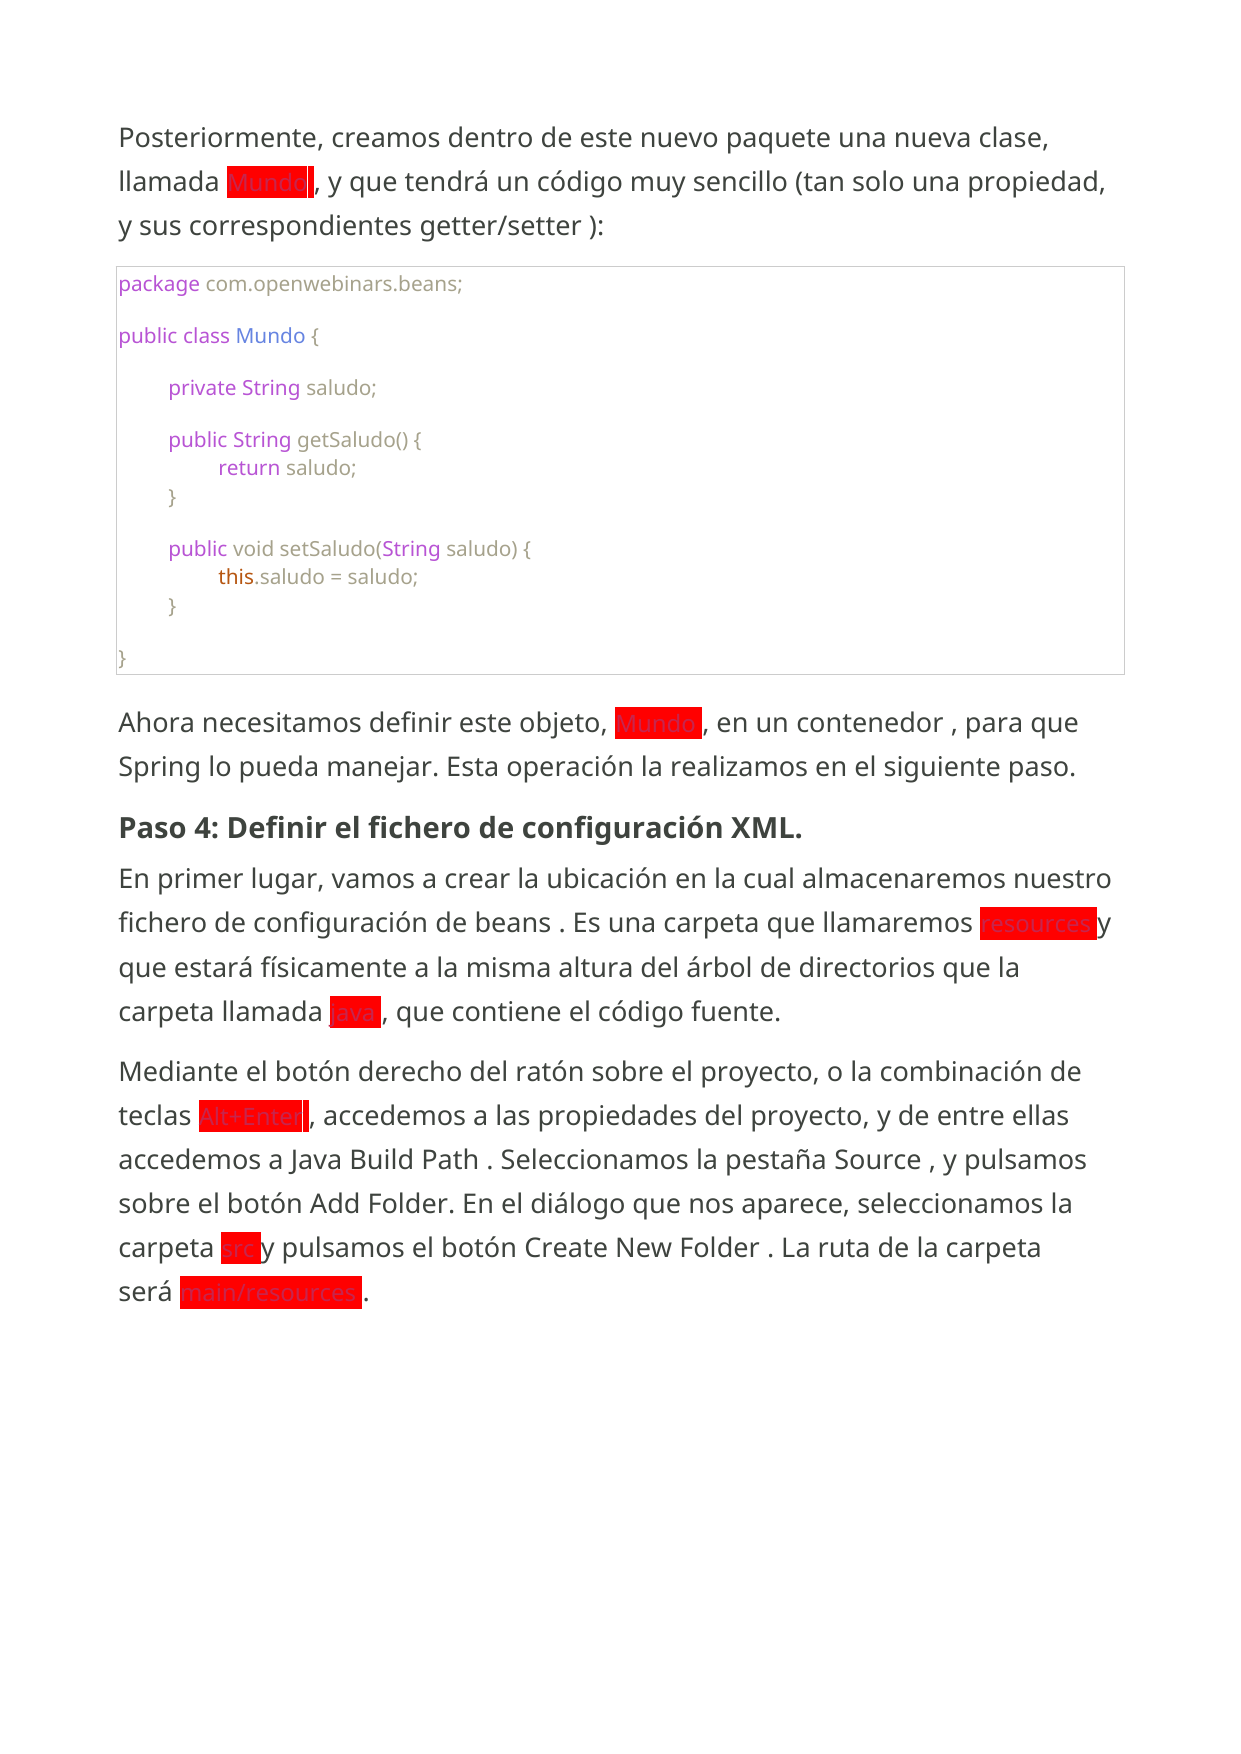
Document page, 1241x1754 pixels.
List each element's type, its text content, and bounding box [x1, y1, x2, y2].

text this.saludo = saludo; [118, 562, 1122, 591]
text package com.openwebinars.beans; [117, 267, 1124, 297]
text public String getSaludo() { [118, 425, 1122, 453]
text Posteriormente, creamos dentro de este nuevo paquete una nueva clase, llamada Mundo , y que tendrá un código muy sencillo (tan solo una propiedad, y sus correspondientes getter/setter ): [118, 118, 1122, 243]
text } [118, 482, 1122, 510]
text Ahora necesitamos definir este objeto, Mundo , en un contenedor , para que Spring lo pueda manejar. Esta operación la realizamos en el siguiente paso. [118, 703, 1122, 784]
subtitle Paso 4: Definir el fichero de configuración XML. [118, 807, 1122, 847]
text public void setSaludo(String saludo) { [118, 534, 1122, 562]
text public class Mundo { [118, 321, 1122, 349]
text } [118, 591, 1122, 619]
text } [117, 640, 1124, 674]
text return saludo; [118, 453, 1122, 482]
text Mediante el botón derecho del ratón sobre el proyecto, o la combinación de teclas Alt+Enter , accedemos a las propiedades del proyecto, y de entre ellas accedemos a Java Build Path . Seleccionamos la pestaña Source , y pulsamos sobre el botón Add Folder. En el diálogo que nos aparece, seleccionamos la carpeta src y pulsamos el botón Create New Folder . La ruta de la carpeta será main/resources . [118, 1052, 1122, 1310]
text private String saludo; [118, 373, 1122, 401]
text En primer lugar, vamos a crear la ubicación en la cual almacenaremos nuestro fichero de configuración de beans . Es una carpeta que llamaremos resources y que estará físicamente a la misma altura del árbol de directorios que la carpeta llamada java , que contiene el código fuente. [118, 860, 1122, 1029]
